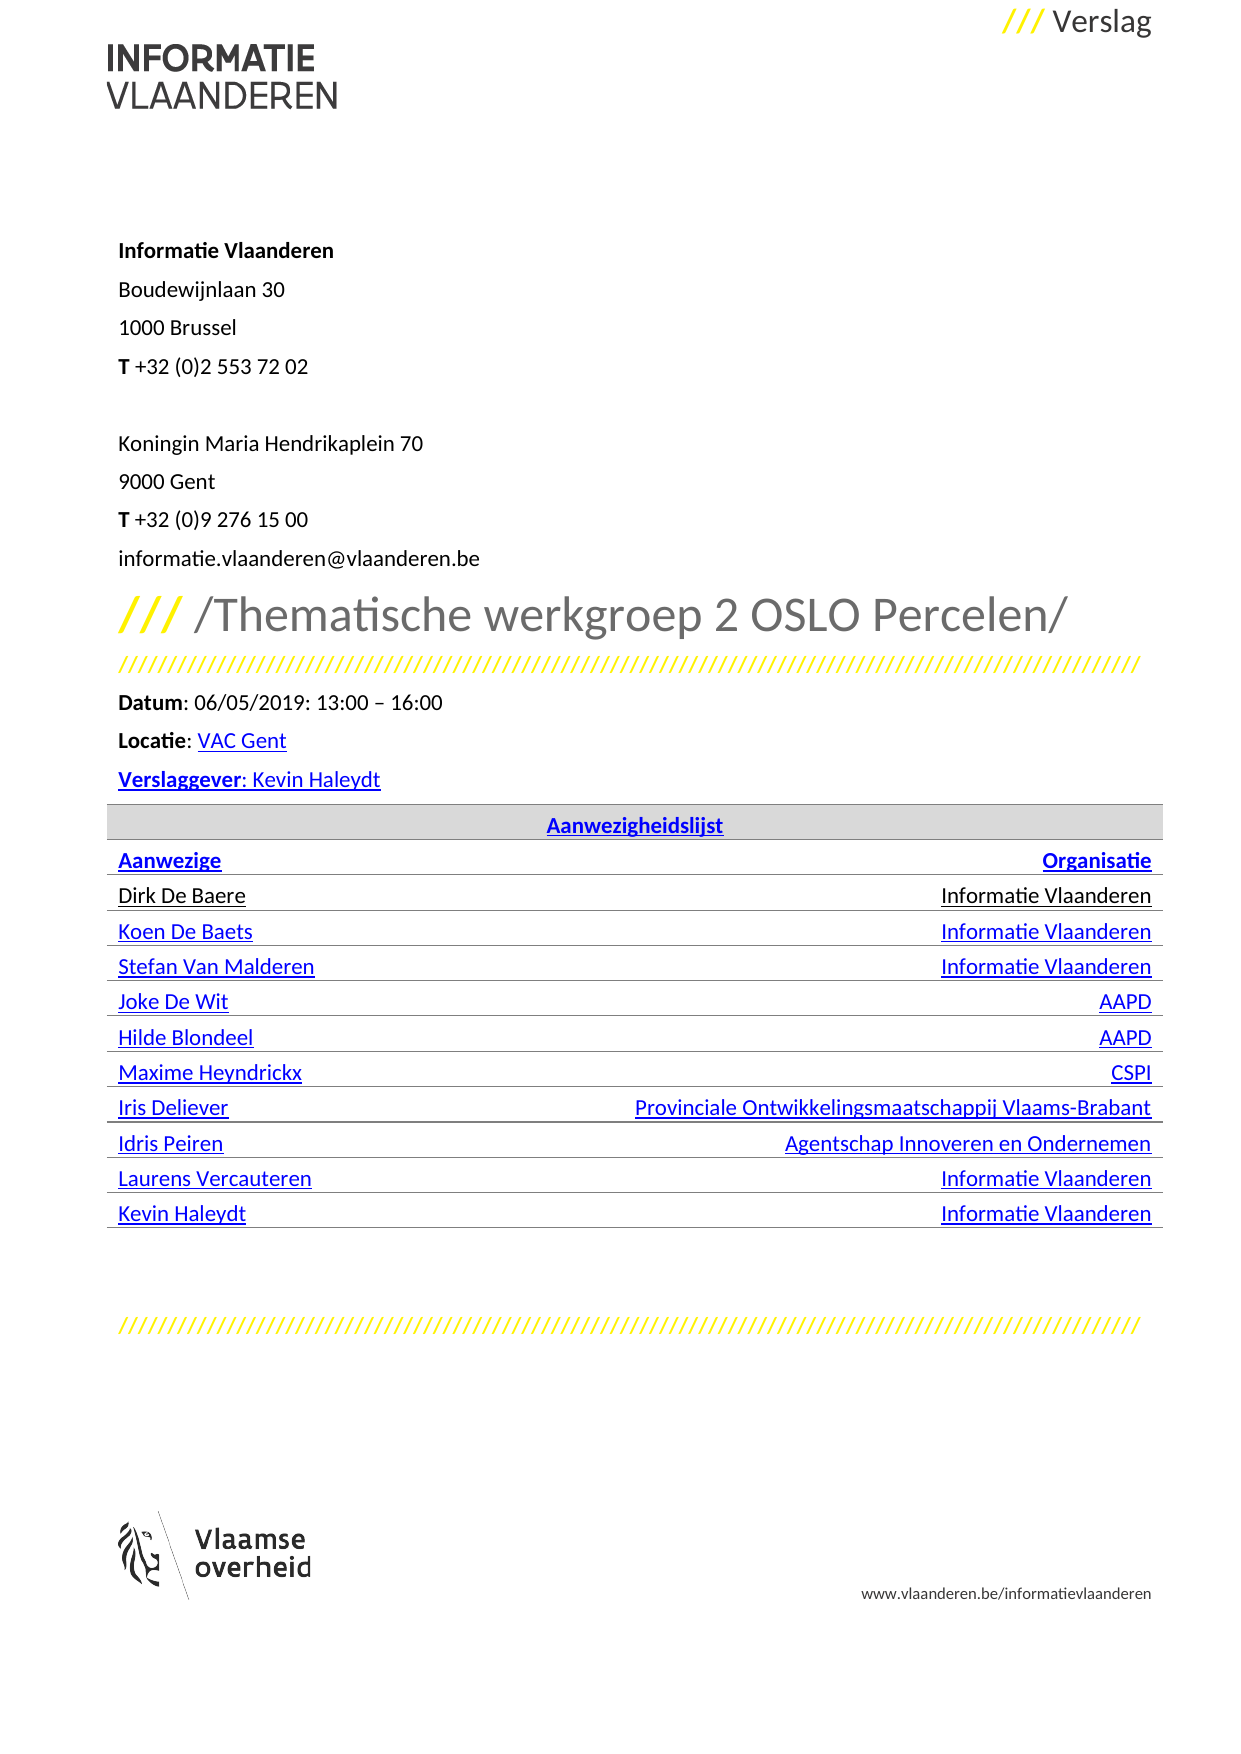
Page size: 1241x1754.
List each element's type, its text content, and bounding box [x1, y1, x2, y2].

text Datum: 06/05/2019: 13:00 – 16:00 [118, 688, 1152, 716]
table_cell Idris Peiren [107, 1123, 459, 1157]
table_cell Hilde Blondeel [107, 1016, 459, 1051]
table_cell Informatie Vlaanderen [459, 1193, 1163, 1227]
text Locatie: VAC Gent [118, 727, 1152, 755]
table_cell Iris Deliever [107, 1087, 459, 1121]
table_cell Koen De Baets [107, 911, 459, 945]
table_cell Provinciale Ontwikkelingsmaatschappij Vlaams-Brabant [459, 1087, 1163, 1121]
text informatie.vlaanderen@vlaanderen.be [118, 544, 1152, 572]
text //////////////////////////////////////////////////////////////////////////////////////////////////////// [118, 1311, 1152, 1339]
table_cell Maxime Heyndrickx [107, 1052, 459, 1086]
text Informatie Vlaanderen [118, 237, 1152, 264]
table_cell Organisatie [459, 840, 1163, 874]
text Boudewijnlaan 30 [118, 275, 1152, 303]
table_cell Laurens Vercauteren [107, 1158, 459, 1192]
picture [118, 1511, 311, 1600]
text T +32 (0)9 276 15 00 [118, 506, 1152, 534]
text T +32 (0)2 553 72 02 [118, 352, 1152, 380]
table_cell Joke De Wit [107, 981, 459, 1015]
table_cell Informatie Vlaanderen [459, 946, 1163, 980]
table_cell Dirk De Baere [107, 875, 459, 909]
picture [106, 44, 634, 153]
table_cell Stefan Van Malderen [107, 946, 459, 980]
text //////////////////////////////////////////////////////////////////////////////////////////////////////// [118, 650, 1152, 678]
table_cell Aanwezige [107, 840, 459, 874]
text Koningin Maria Hendrikaplein 70 [118, 429, 1152, 457]
table_cell Agentschap Innoveren en Ondernemen [459, 1123, 1163, 1157]
text Verslaggever: Kevin Haleydt [118, 765, 1152, 793]
table_cell AAPD [459, 1016, 1163, 1051]
table_cell Kevin Haleydt [107, 1193, 459, 1227]
table_header Aanwezigheidslijst [107, 805, 1163, 839]
text 9000 Gent [118, 467, 1152, 495]
table_cell Informatie Vlaanderen [459, 911, 1163, 945]
table_cell Informatie Vlaanderen [459, 875, 1163, 909]
table_cell AAPD [459, 981, 1163, 1015]
subtitle /// /Thematische werkgroep 2 OSLO Percelen/ [118, 582, 1152, 643]
table_cell CSPI [459, 1052, 1163, 1086]
table_cell Informatie Vlaanderen [459, 1158, 1163, 1192]
text 1000 Brussel [118, 313, 1152, 341]
